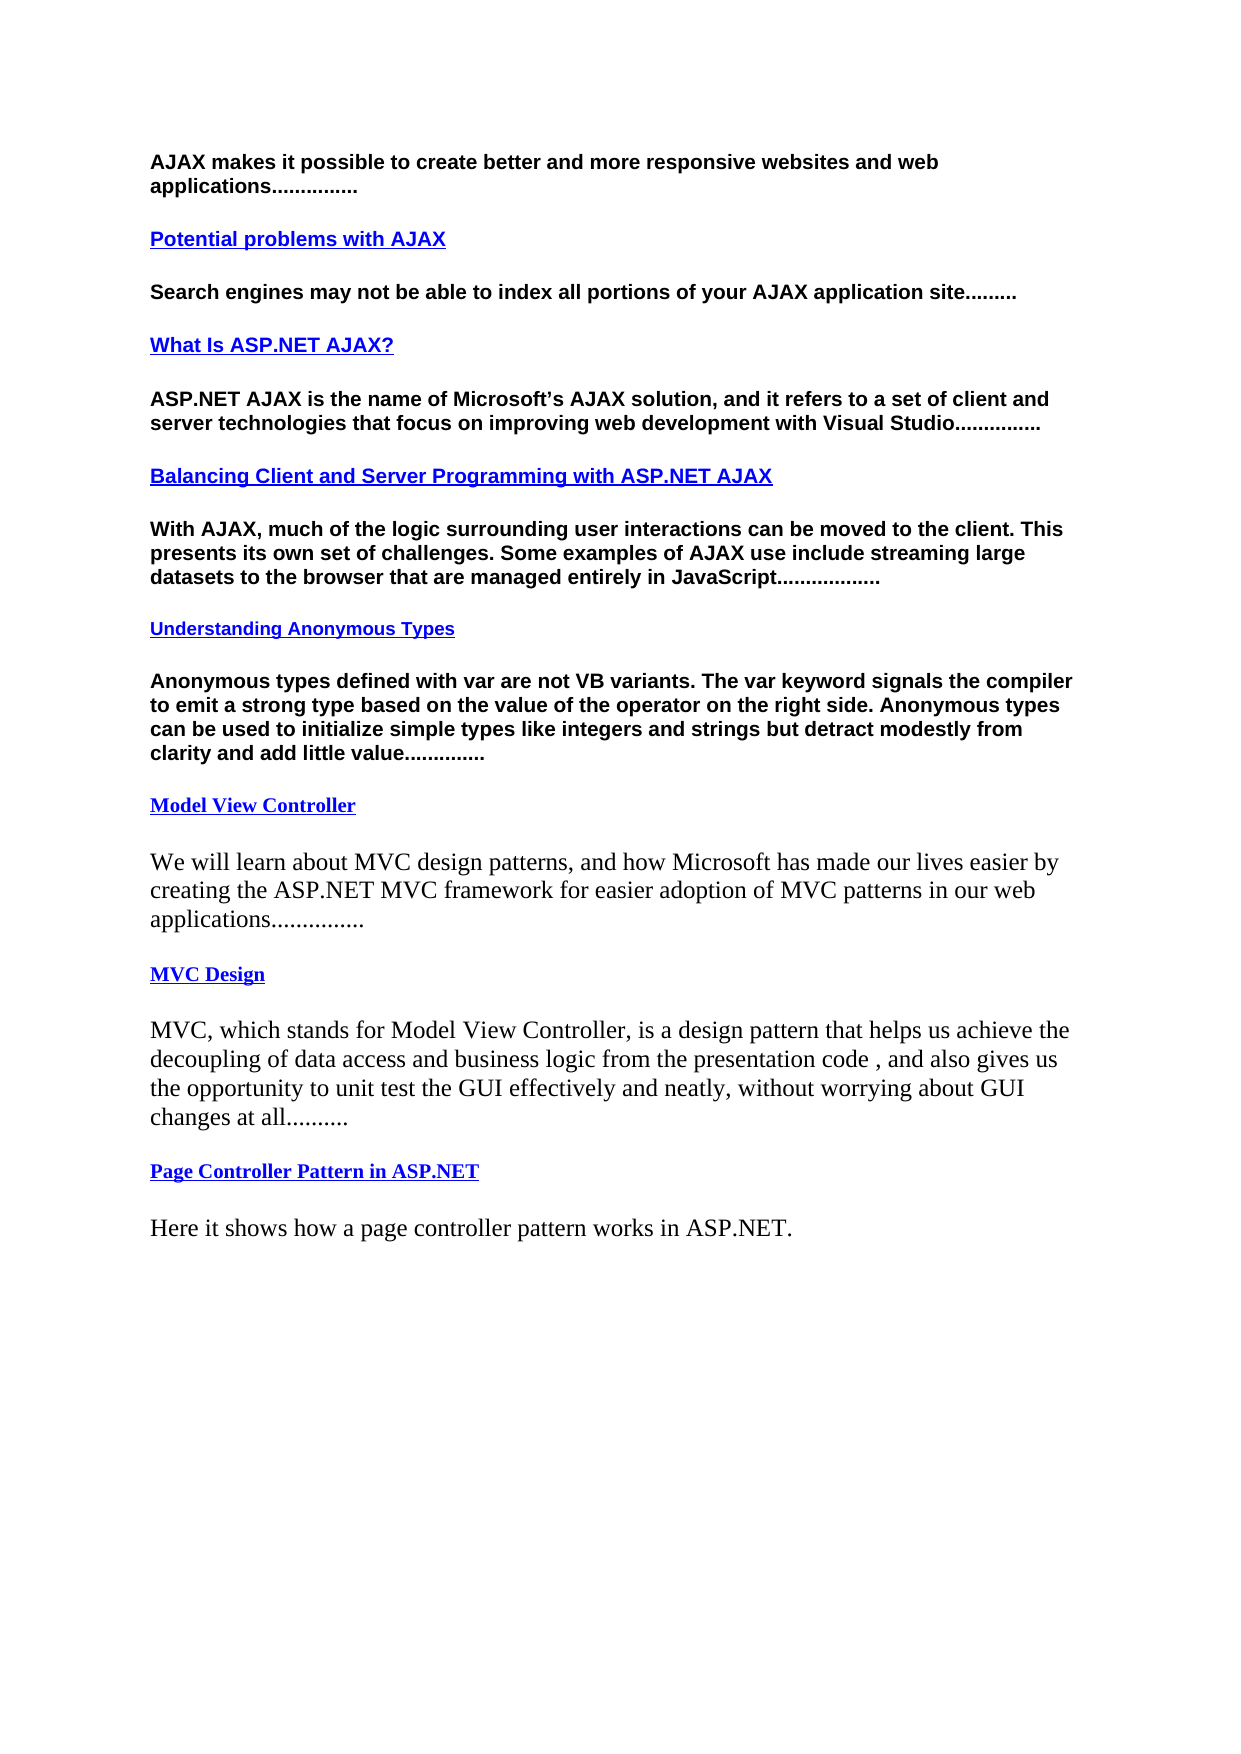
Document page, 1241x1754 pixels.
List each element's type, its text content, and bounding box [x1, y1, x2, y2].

text Understanding Anonymous Types [150, 618, 1090, 639]
text ASP.NET AJAX is the name of Microsoft’s AJAX solution, and it refers to a set of client and server technologies that focus on improving web development with Visual Studio............... [150, 386, 1090, 434]
text MVC Design [150, 962, 1090, 986]
text With AJAX, much of the logic surrounding user interactions can be moved to the client. This presents its own set of challenges. Some examples of AJAX use include streaming large datasets to the browser that are managed entirely in JavaScript.................. [150, 517, 1090, 588]
text Page Controller Pattern in ASP.NET [150, 1159, 1090, 1183]
text We will learn about MVC design patterns, and how Microsoft has made our lives easier by creating the ASP.NET MVC framework for easier adoption of MVC patterns in our web applications............... [150, 847, 1090, 933]
text Potential problems with AJAX [150, 227, 1090, 251]
text AJAX makes it possible to create better and more responsive websites and web applications............... [150, 150, 1090, 198]
text Search engines may not be able to index all portions of your AJAX application site......... [150, 280, 1090, 304]
text Anonymous types defined with var are not VB variants. The var keyword signals the compiler to emit a strong type based on the value of the operator on the right side. Anonymous types can be used to initialize simple types like integers and strings but detract modestly from clarity and add little value.............. [150, 668, 1090, 764]
text What Is ASP.NET AJAX? [150, 333, 1090, 357]
text Model View Controller [150, 793, 1090, 817]
text MVC, which stands for Model View Controller, is a design pattern that helps us achieve the decoupling of data access and business logic from the presentation code , and also gives us the opportunity to unit test the GUI effectively and neatly, without worrying about GUI changes at all.......... [150, 1015, 1090, 1130]
text Balancing Client and Server Programming with ASP.NET AJAX [150, 463, 1090, 487]
text Here it shows how a page controller pattern works in ASP.NET. [150, 1213, 1090, 1241]
